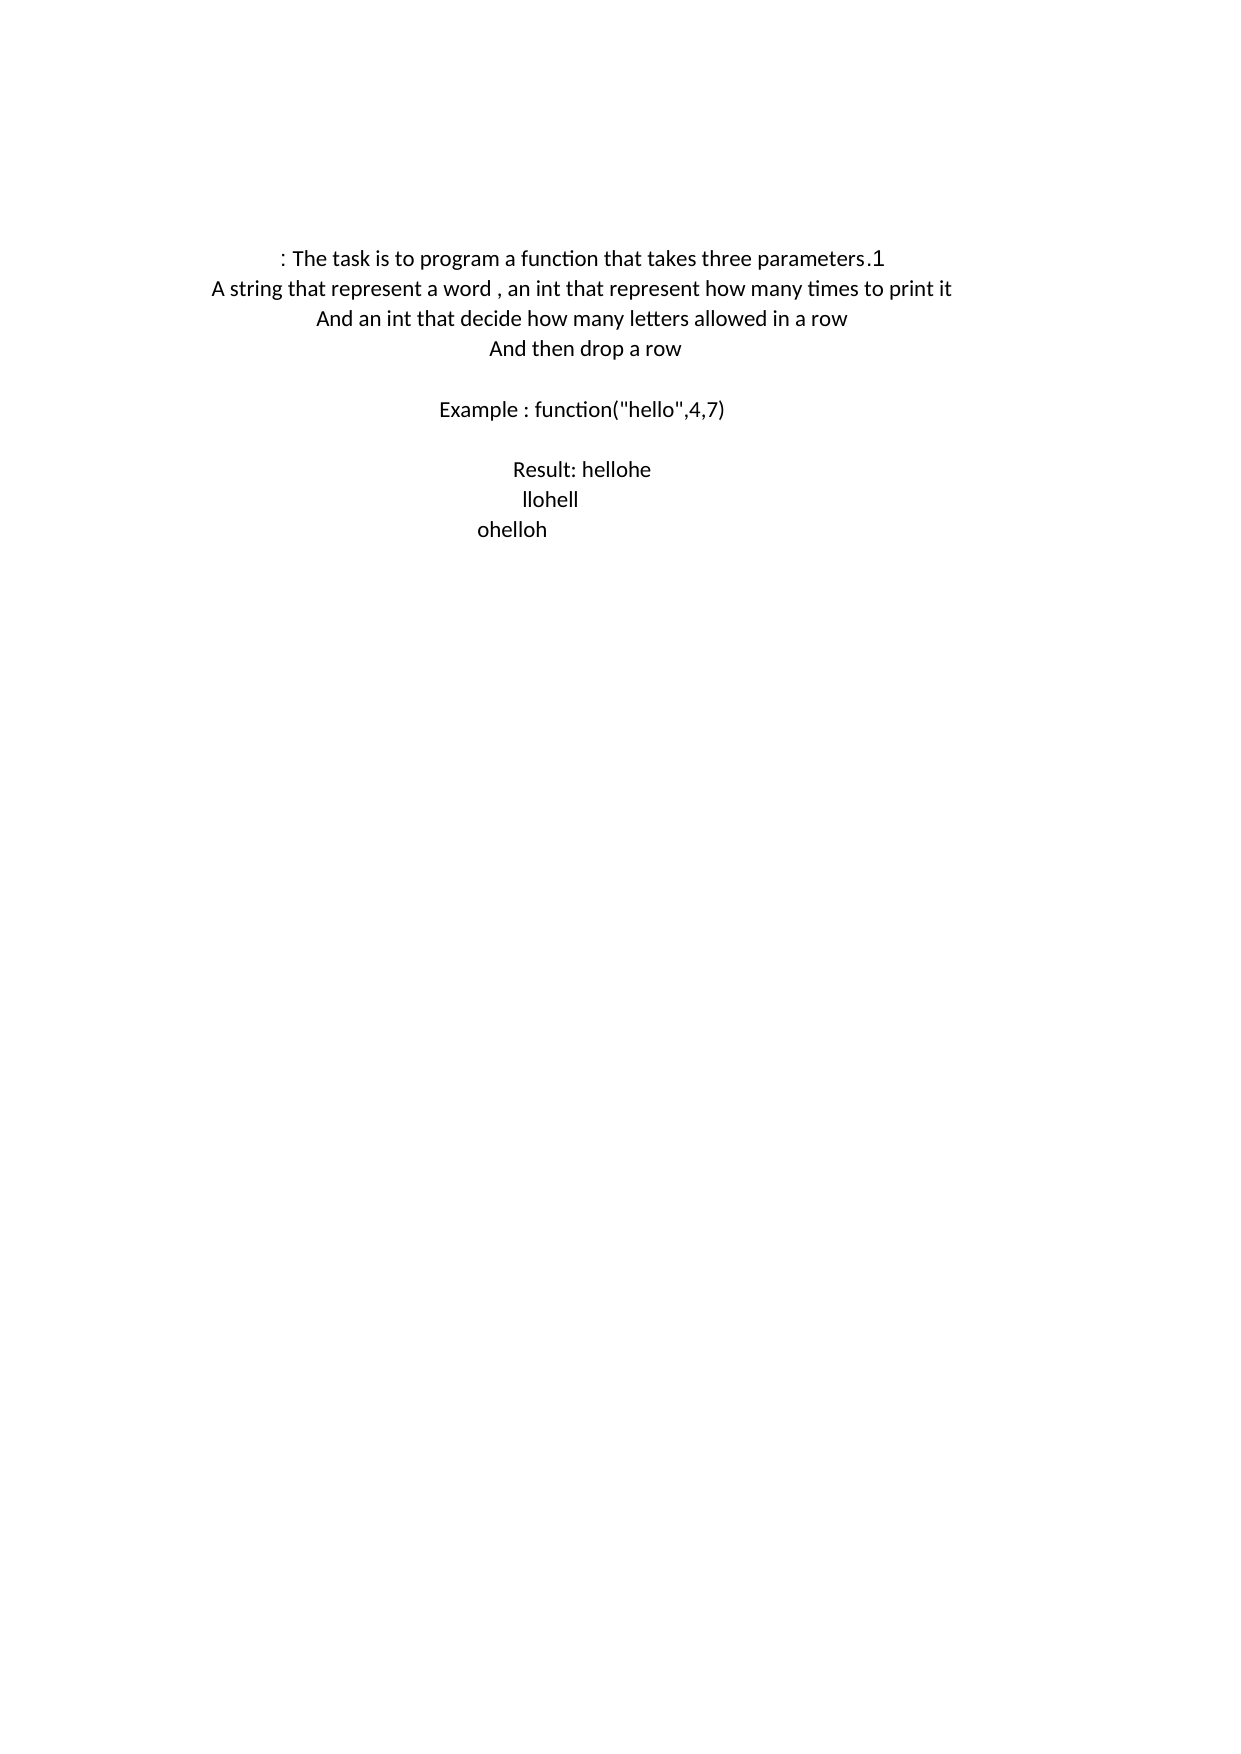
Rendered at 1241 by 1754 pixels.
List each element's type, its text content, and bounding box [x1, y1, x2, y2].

list And an int that decide how many letters allowed in a row [187, 304, 978, 332]
list llohell [187, 485, 978, 513]
list Example : function("hello",4,7) [187, 395, 978, 423]
list And then drop a row [187, 334, 978, 362]
list ohelloh [187, 516, 978, 544]
list 1.The task is to program a function that takes three parameters : [187, 244, 978, 272]
list Result: hellohe [187, 455, 978, 483]
list A string that represent a word , an int that represent how many times to print it [187, 274, 978, 302]
